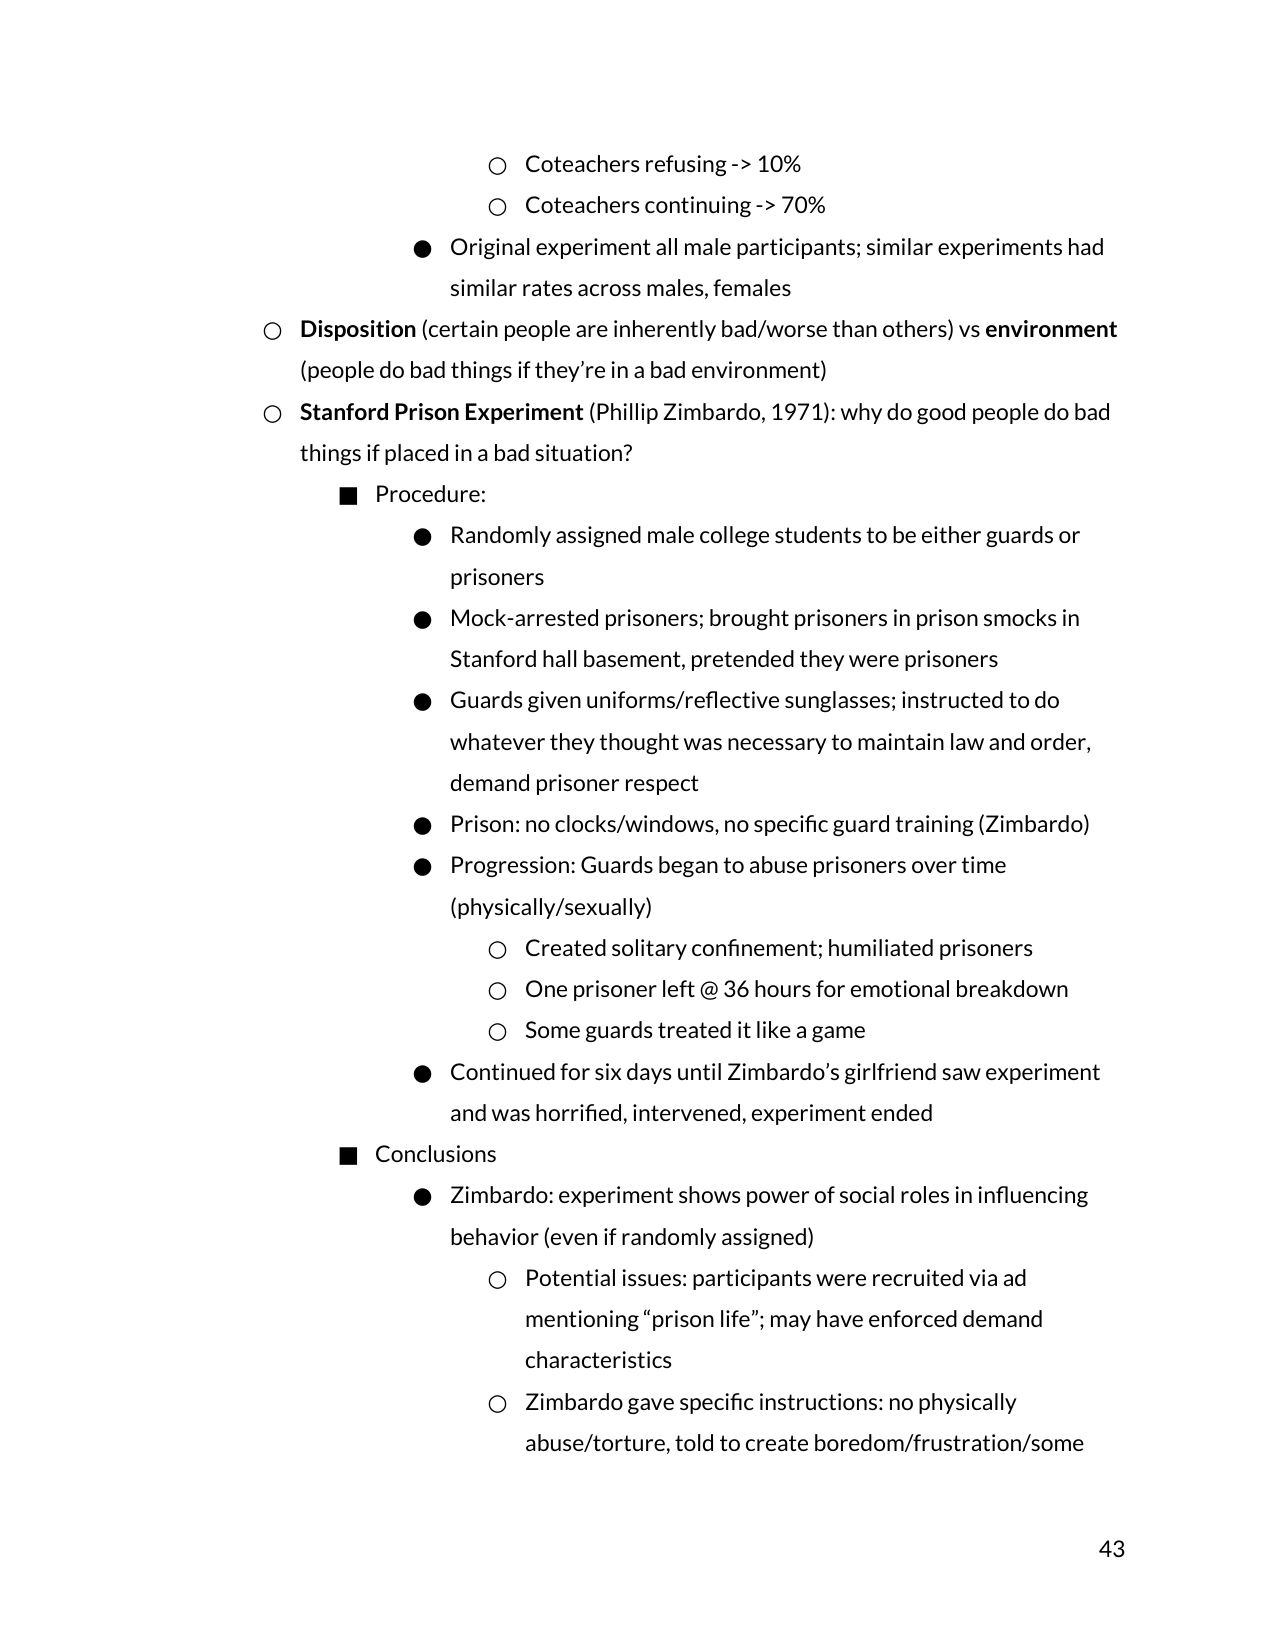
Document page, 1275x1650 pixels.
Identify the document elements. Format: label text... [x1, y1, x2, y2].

list Randomly assigned male college students to be either guards or prisoners [412, 521, 1125, 590]
list Progression: Guards began to abuse prisoners over time (physically/sexually) [412, 851, 1125, 920]
list Some guards treated it like a game [487, 1016, 1125, 1044]
list Coteachers refusing -> 10% [487, 150, 1125, 177]
list One prisoner left @ 36 hours for emotional breakdown [487, 975, 1125, 1002]
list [487, 1387, 1125, 1456]
list Prison: no clocks/windows, no specific guard training (Zimbardo) [412, 810, 1125, 837]
list Conclusions [337, 1140, 1125, 1167]
list Stanford Prison Experiment (Phillip Zimbardo, 1971): why do good people do bad things if placed in a bad situation? [262, 397, 1125, 466]
list Created solitary confinement; humiliated prisoners [487, 934, 1125, 961]
list Disposition (certain people are inherently bad/worse than others) vs environment (people do bad things if they’re in a bad environment) [262, 315, 1125, 384]
list Guards given uniforms/reflective sunglasses; instructed to do whatever they thought was necessary to maintain law and order, demand prisoner respect [412, 686, 1125, 796]
list Procedure: [337, 480, 1125, 507]
list Original experiment all male participants; similar experiments had similar rates across males, females [412, 232, 1125, 301]
list Coteachers continuing -> 70% [487, 191, 1125, 219]
list Continued for six days until Zimbardo’s girlfriend saw experiment and was horrified, intervened, experiment ended [412, 1057, 1125, 1126]
list Potential issues: participants were recruited via ad mentioning “prison life”; may have enforced demand characteristics [487, 1264, 1125, 1374]
list Zimbardo: experiment shows power of social roles in influencing behavior (even if randomly assigned) [412, 1181, 1125, 1250]
list Mock-arrested prisoners; brought prisoners in prison smocks in Stanford hall basement, pretended they were prisoners [412, 604, 1125, 672]
